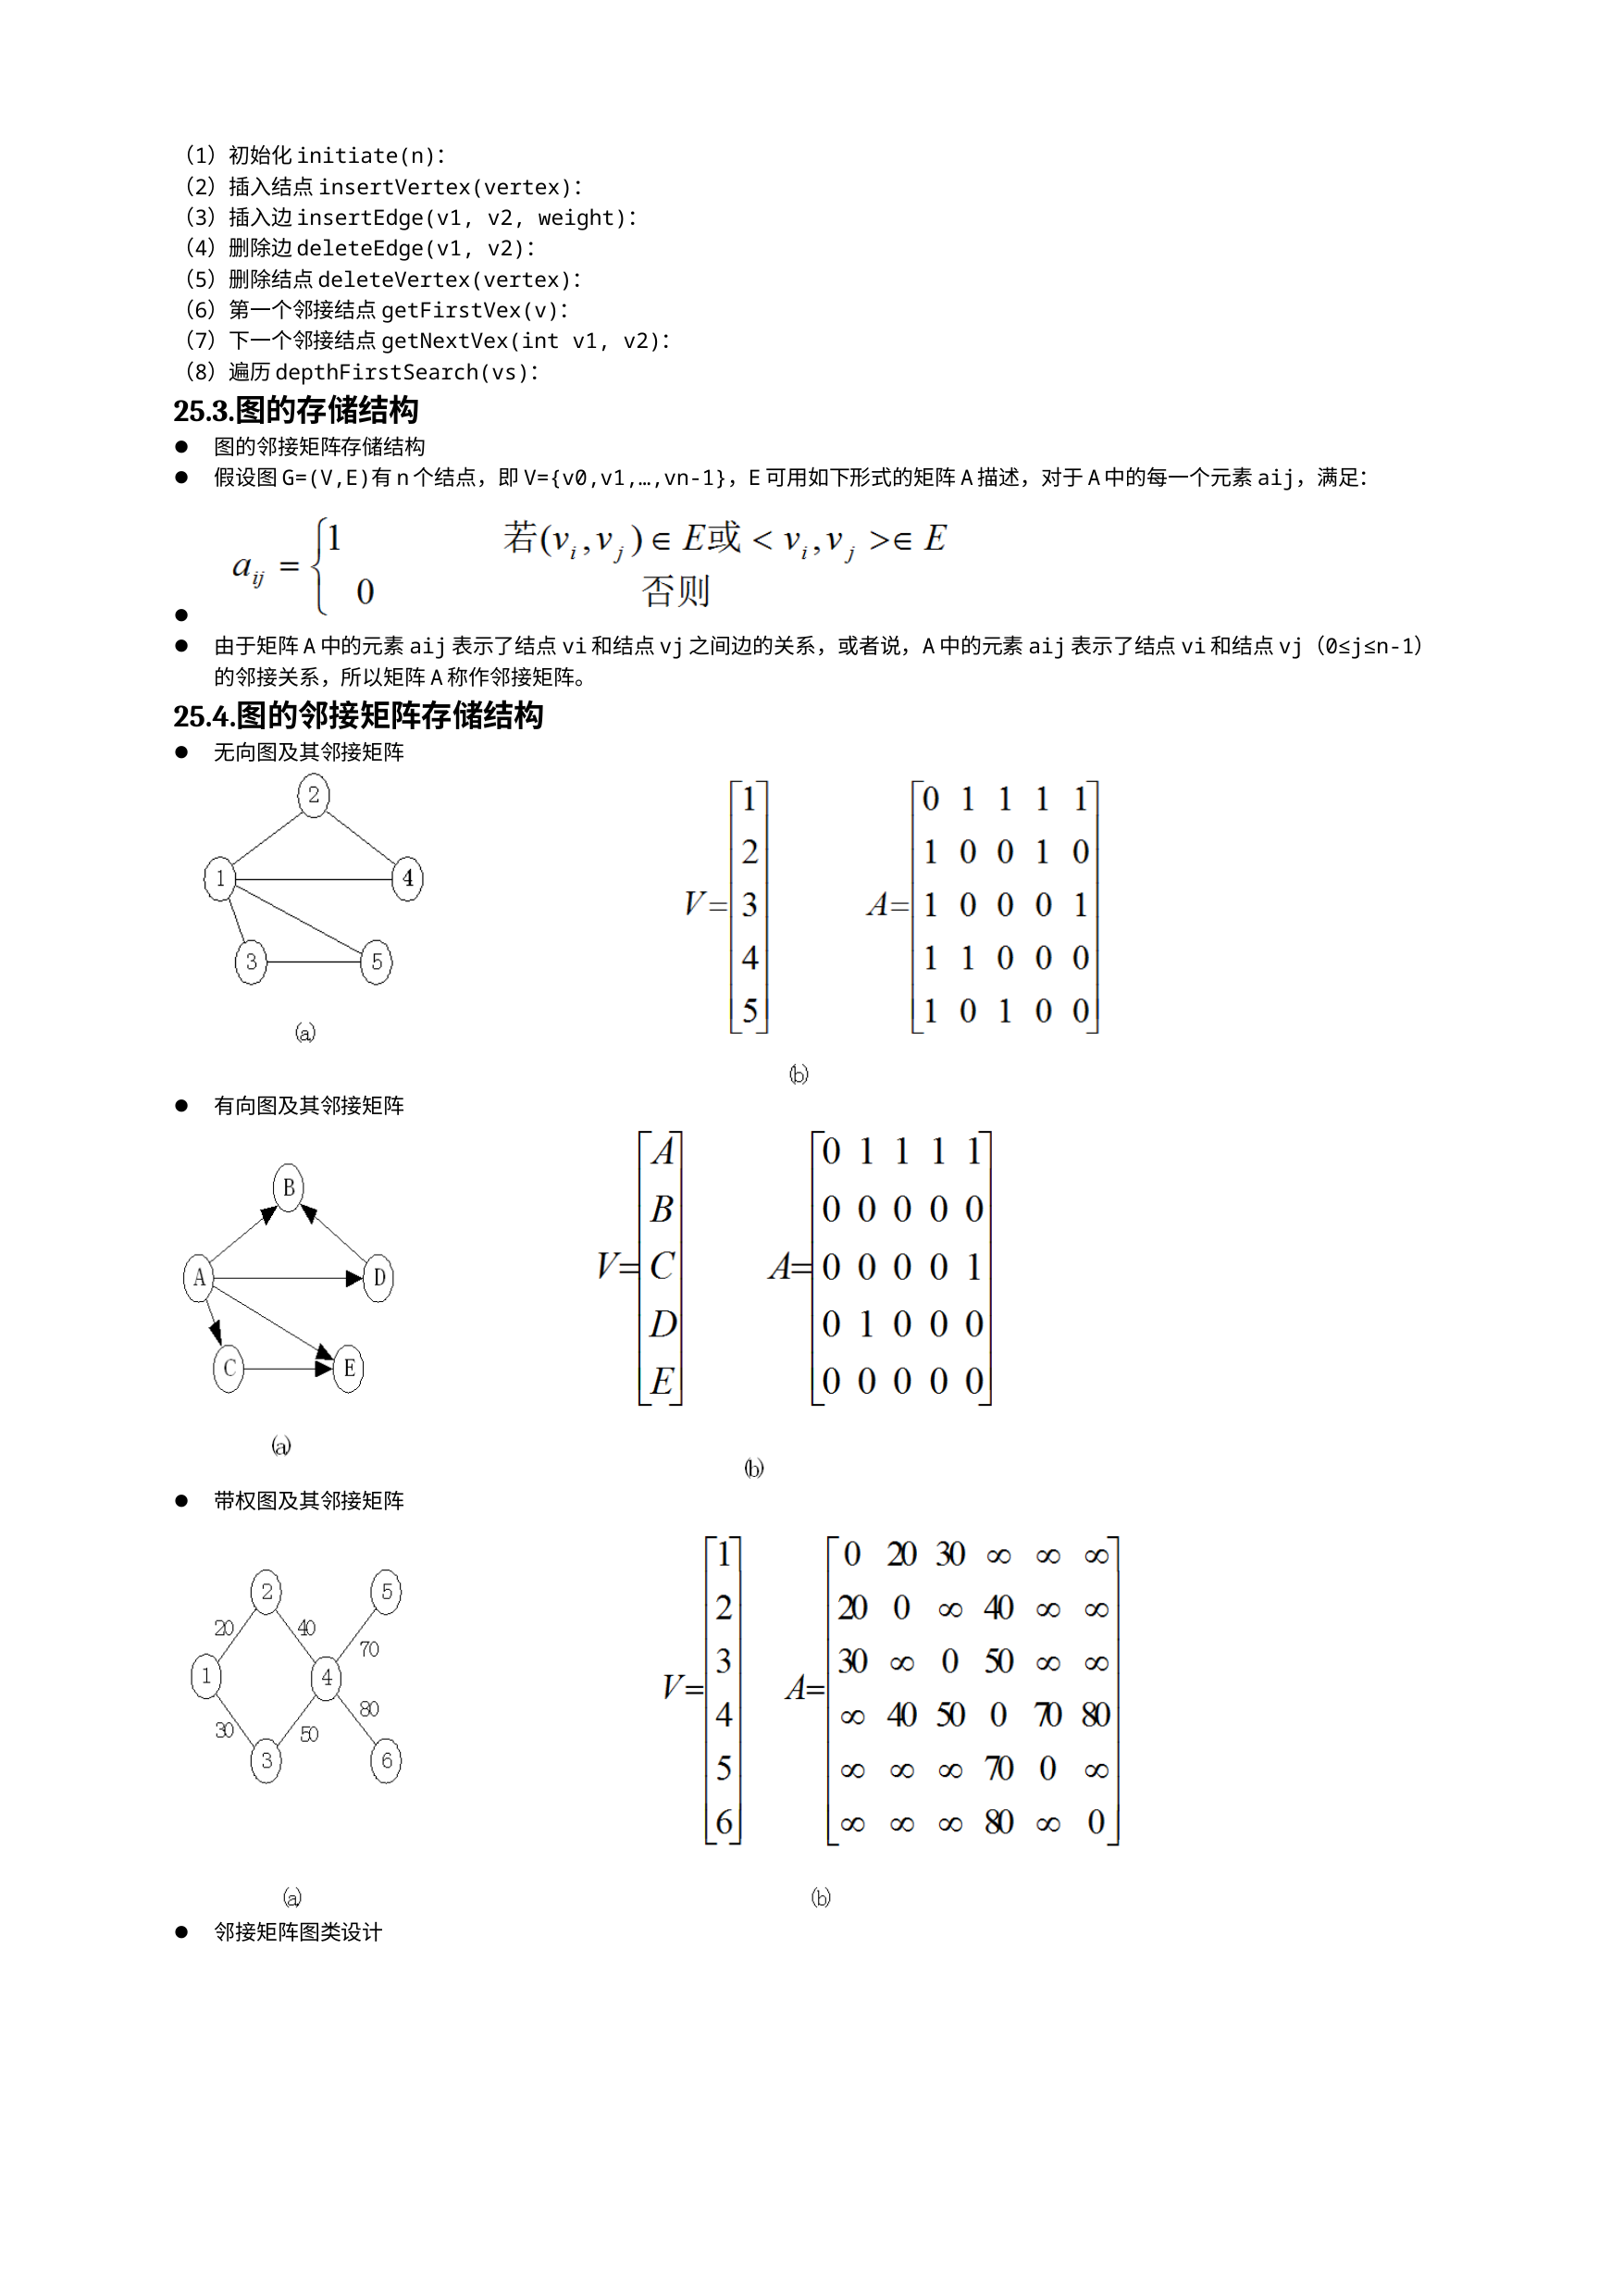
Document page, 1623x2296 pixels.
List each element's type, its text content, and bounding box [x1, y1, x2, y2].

text （5）删除结点deleteVertex(vertex)： [173, 262, 1449, 293]
text （2）插入结点 insertVertex(vertex)： [173, 169, 1449, 201]
picture [173, 766, 1151, 1090]
text （3）插入边insertEdge(v1, v2, weight)： [173, 201, 1449, 231]
text 25.3.图的存储结构 [173, 386, 1449, 430]
list 图的邻接矩阵存储结构 [173, 430, 1449, 461]
list 有向图及其邻接矩阵 [173, 1089, 1449, 1121]
text （7）下一个邻接结点getNextVex(int v1, v2)： [173, 324, 1449, 354]
picture [214, 491, 1001, 624]
list 邻接矩阵图类设计 [173, 1915, 1449, 1946]
text 25.4.图的邻接矩阵存储结构 [173, 691, 1449, 736]
list 带权图及其邻接矩阵 [173, 1484, 1449, 1515]
picture [173, 1120, 1015, 1484]
text （4）删除边deleteEdge(v1, v2)： [173, 231, 1449, 262]
list 由于矩阵A中的元素aij表示了结点vi和结点vj之间边的关系，或者说，A中的元素aij表示了结点vi和结点vj（0≤j≤n-1）的邻接关系，所以矩阵A称作邻接矩阵。 [173, 629, 1449, 691]
list 假设图G=(V,E)有n个结点，即V={v0,v1,…,vn-1}，E可用如下形式的矩阵A描述，对于A中的每一个元素aij，满足： [173, 461, 1449, 491]
text （6）第一个邻接结点getFirstVex(v)： [173, 293, 1449, 324]
text （1）初始化initiate(n)： [173, 139, 1449, 169]
picture [173, 1515, 1143, 1916]
list 无向图及其邻接矩阵 [173, 736, 1449, 766]
text （8）遍历depthFirstSearch(vs)： [173, 354, 1449, 386]
